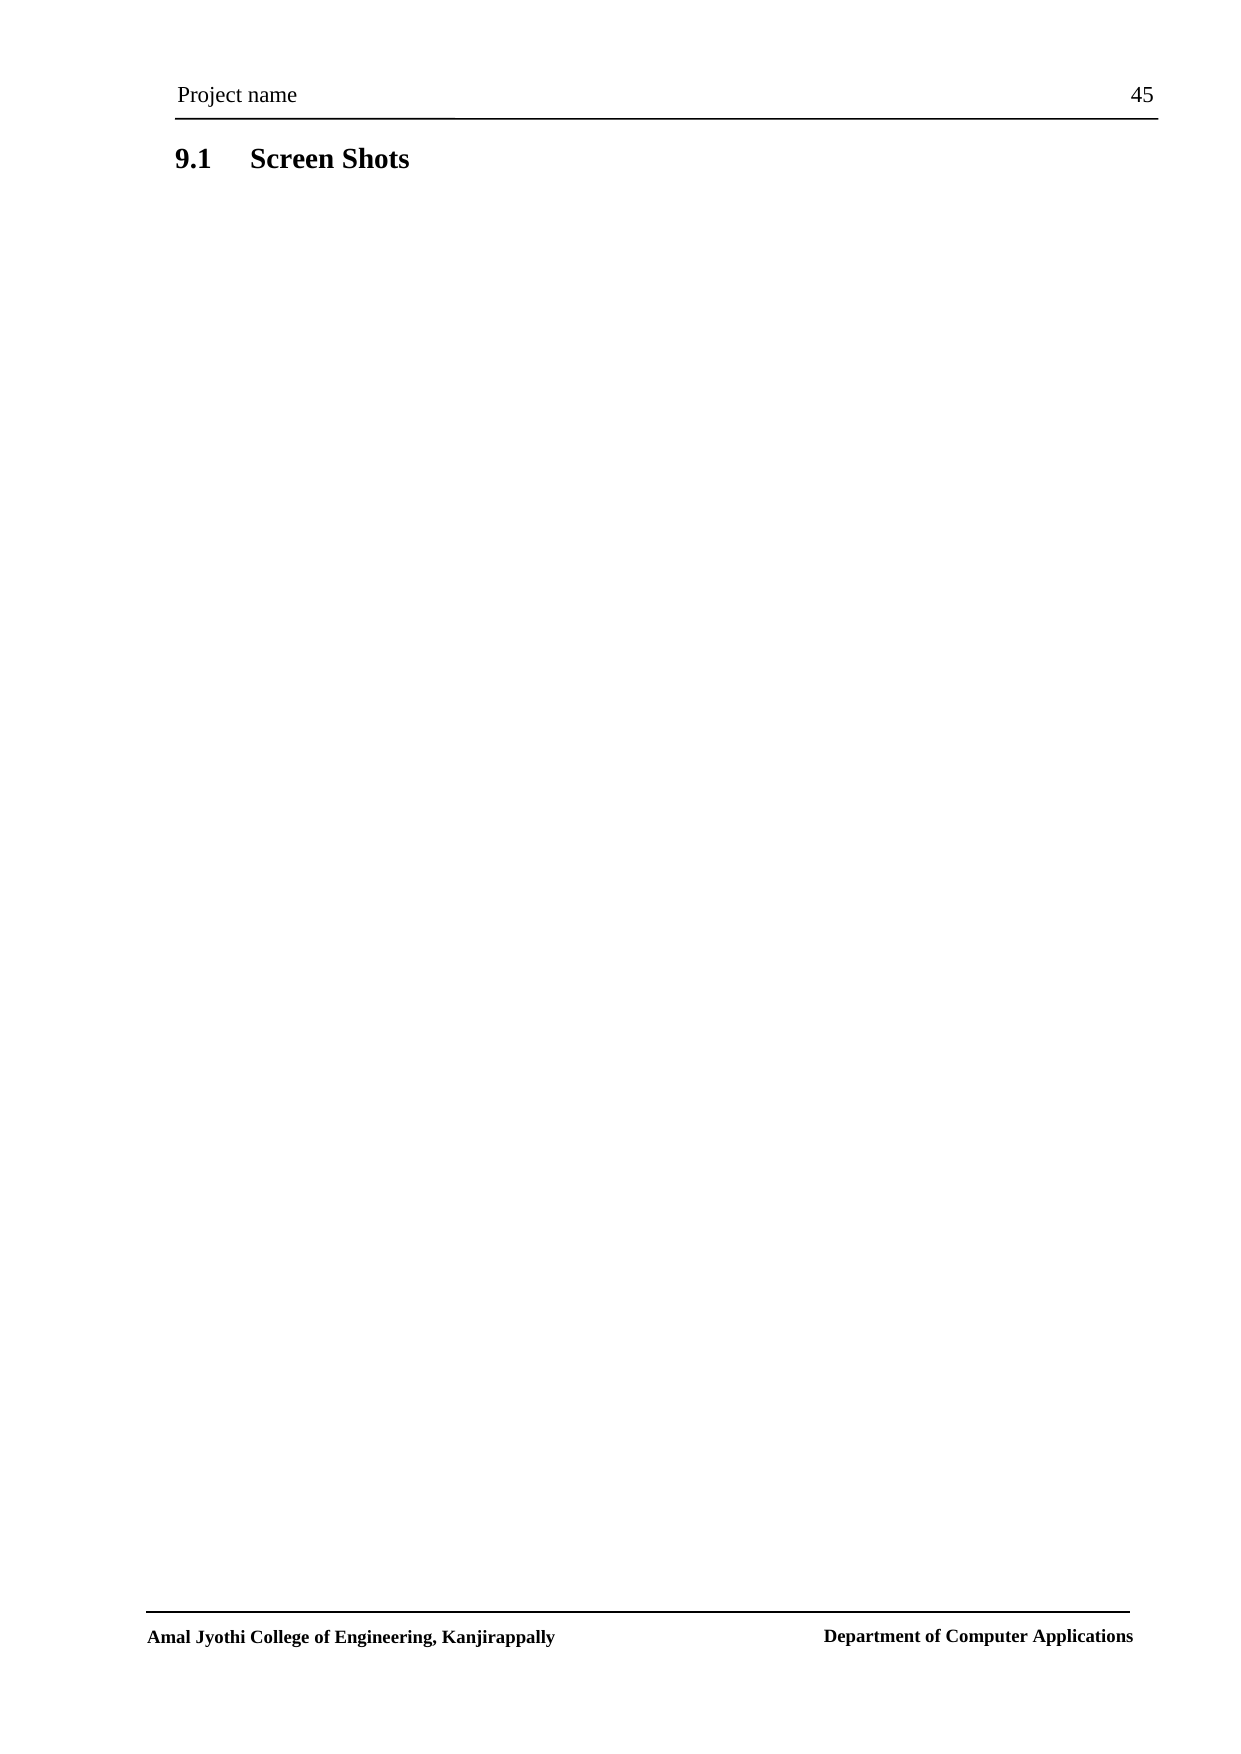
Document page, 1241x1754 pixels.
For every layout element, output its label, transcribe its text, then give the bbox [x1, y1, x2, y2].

subtitle Screen Shots [175, 142, 1162, 175]
